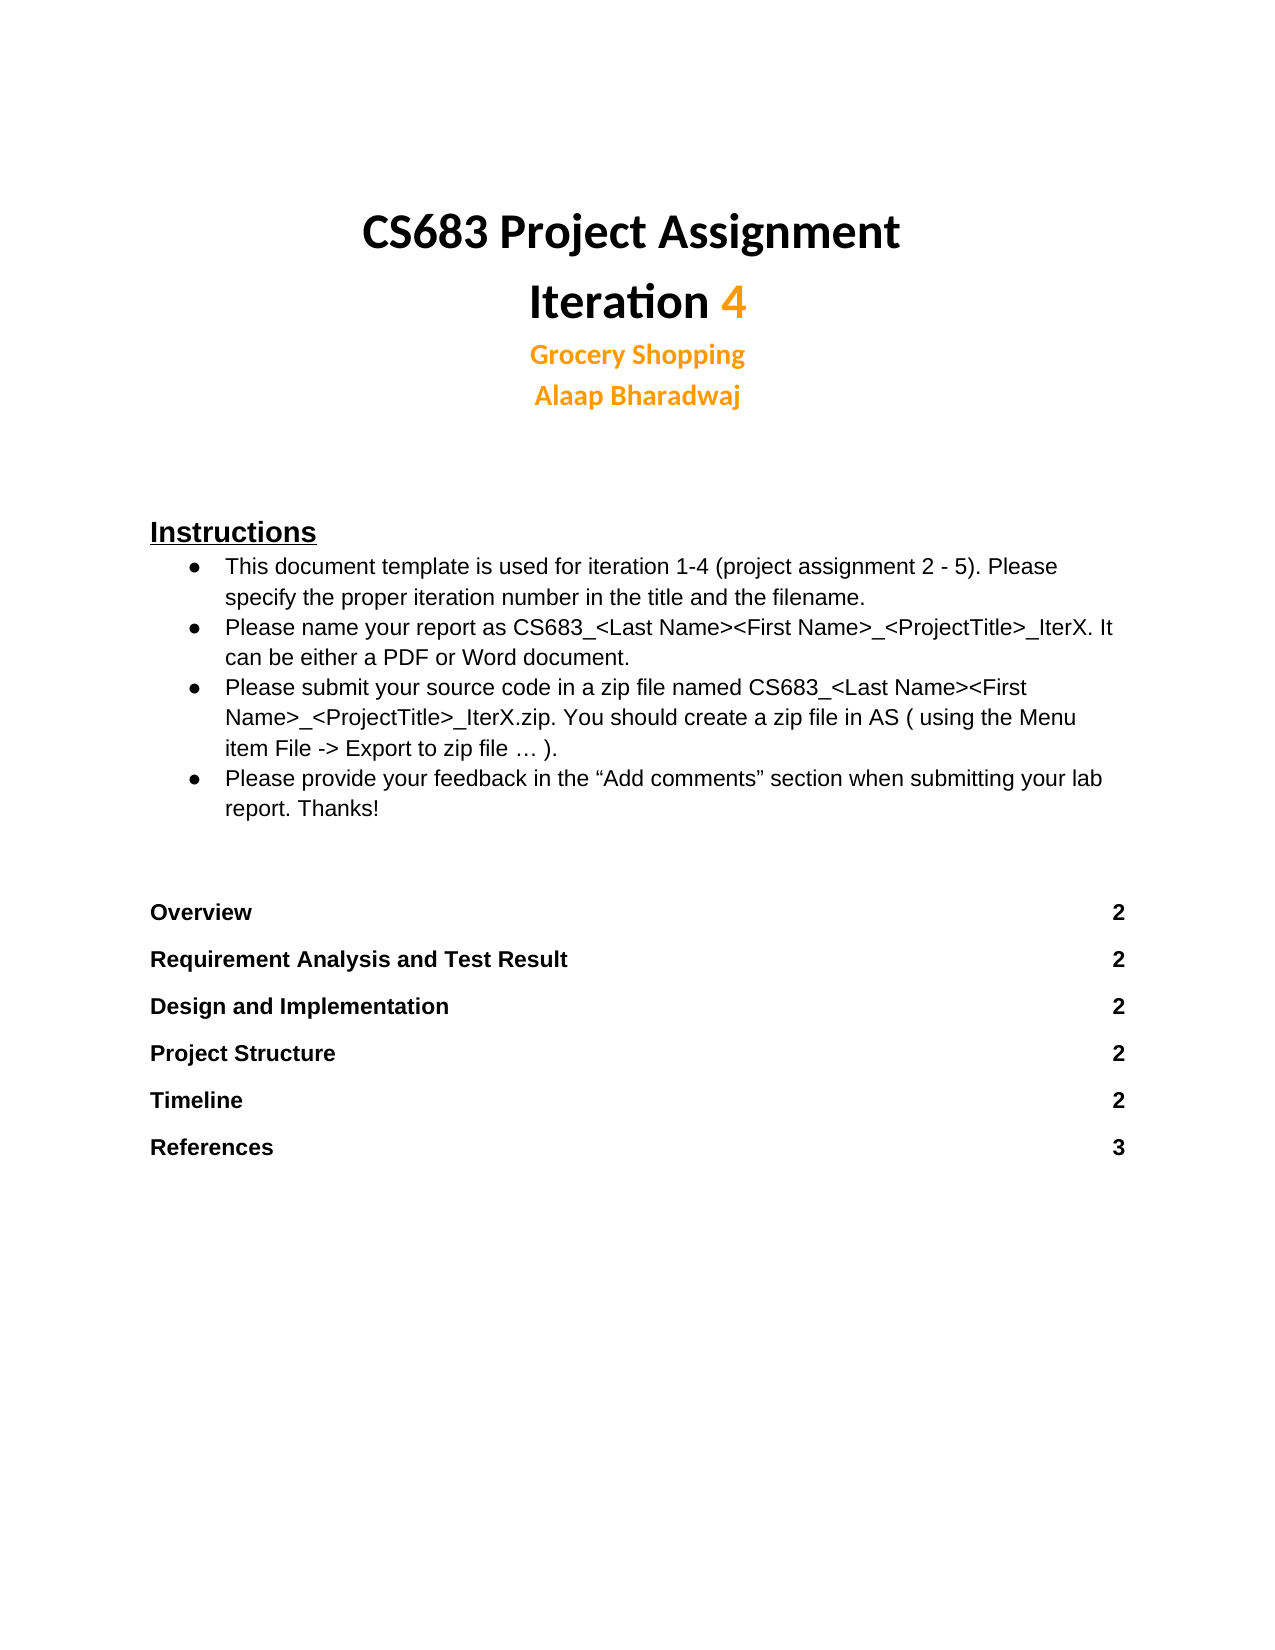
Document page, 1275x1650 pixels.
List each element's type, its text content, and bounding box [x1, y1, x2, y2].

list Please name your report as CS683_<Last Name><First Name>_<ProjectTitle>_IterX. It can be either a PDF or Word document. [187, 614, 1125, 670]
list This document template is used for iteration 1-4 (project assignment 2 - 5). Please specify the proper iteration number in the title and the filename. [187, 553, 1125, 610]
list Please provide your feedback in the “Add comments” section when submitting your lab report. Thanks! [187, 765, 1125, 821]
title CS683 Project Assignment Iteration 4 Grocery Shopping Alaap Bharadwaj [150, 200, 1125, 484]
list Please submit your source code in a zip file named CS683_<Last Name><First Name>_<ProjectTitle>_IterX.zip. You should create a zip file in AS ( using the Menu item File -> Export to zip file … ). [187, 674, 1125, 761]
text Instructions [150, 515, 1125, 548]
